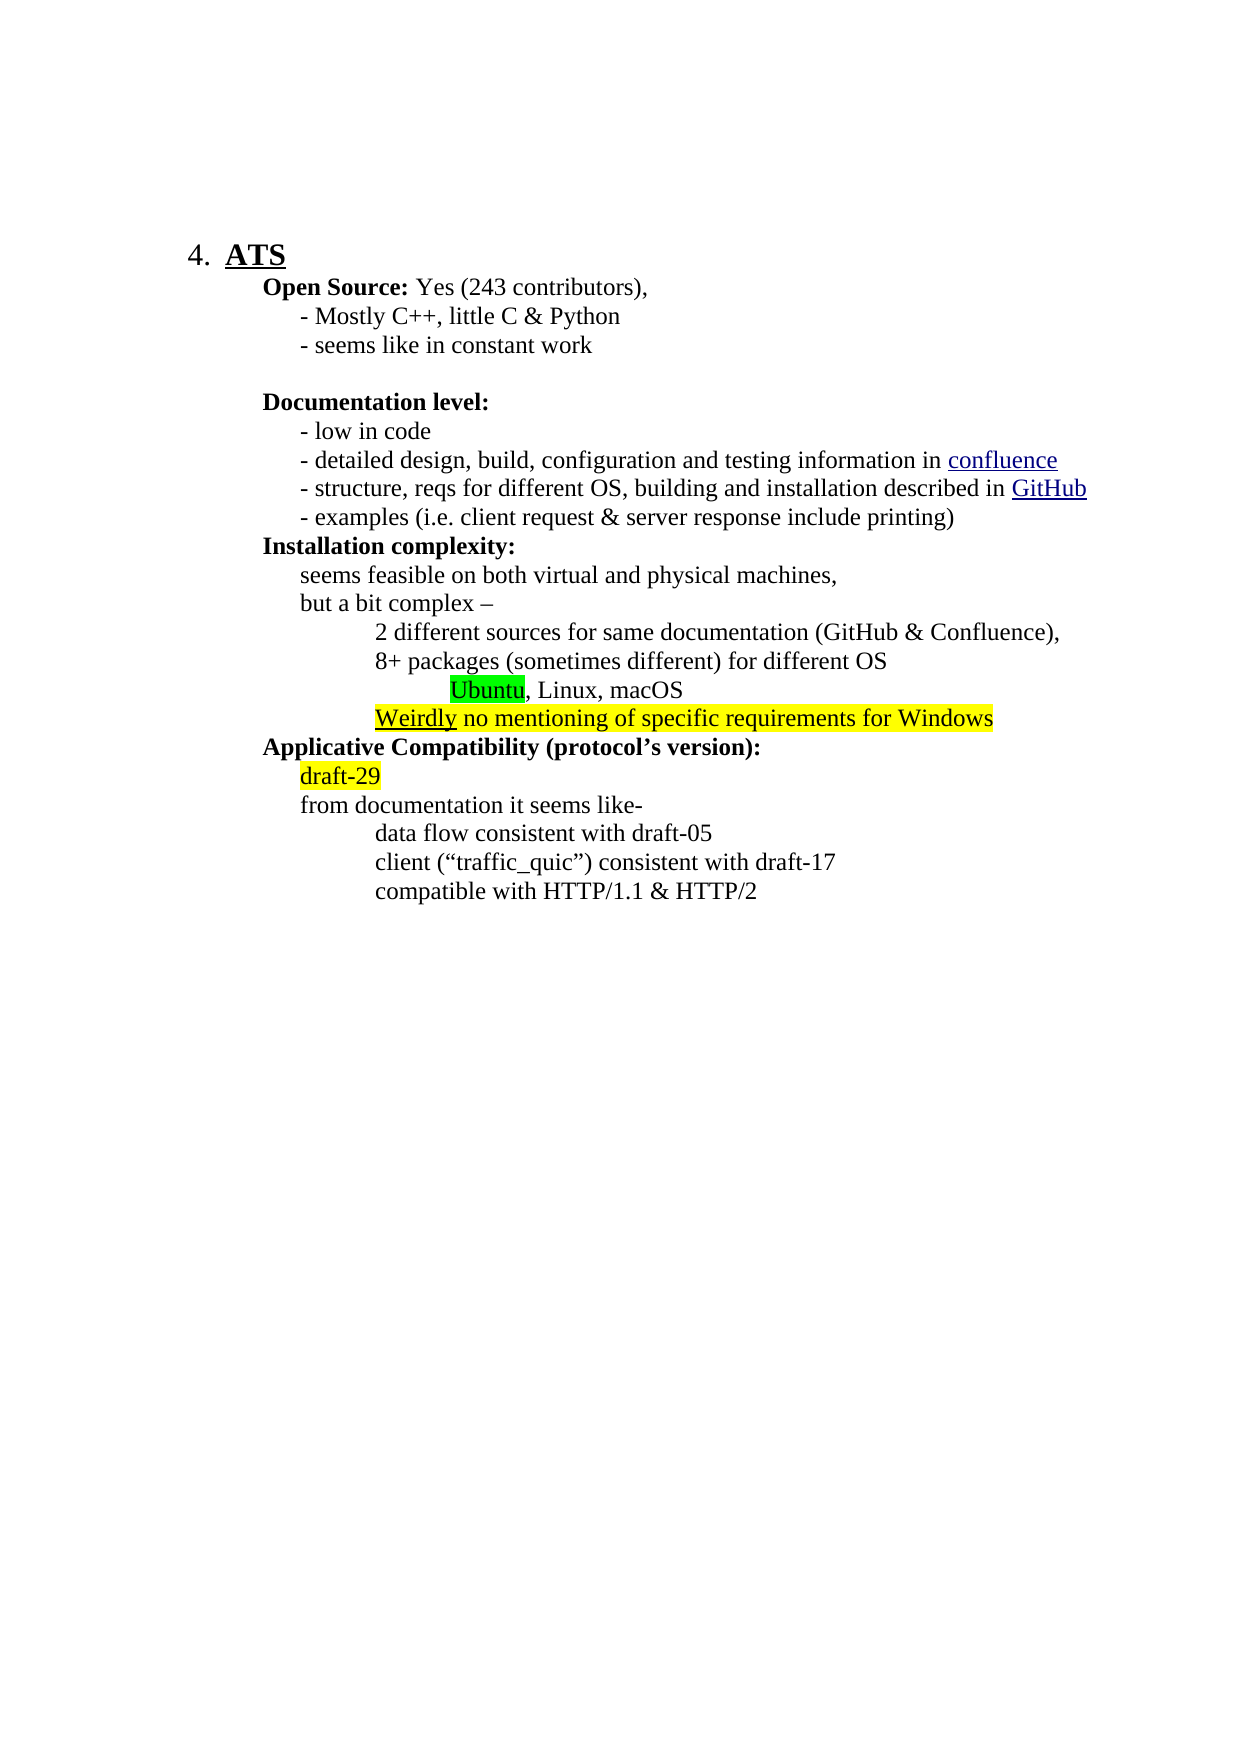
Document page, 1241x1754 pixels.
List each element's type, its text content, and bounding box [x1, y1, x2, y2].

text Installation complexity: seems feasible on both virtual and physical machines, but a bit complex – 2 different sources for same documentation (GitHub & Confluence), 8+ packages (sometimes different) for different OS Ubuntu, Linux, macOS Weirdly no mentioning of specific requirements for Windows [262, 531, 1090, 732]
text - low in code - detailed design, build, configuration and testing information in confluence - structure, reqs for different OS, building and installation described in GitHub - examples (i.e. client request & server response include printing) [300, 416, 1090, 531]
list ATS [187, 236, 1090, 272]
text Documentation level: [262, 387, 1090, 416]
text Applicative Compatibility (protocol’s version): draft-29 from documentation it seems like- data flow consistent with draft-05 client (“traffic_quic”) consistent with draft-17 compatible with HTTP/1.1 & HTTP/2 [262, 732, 1090, 905]
text Open Source: Yes (243 contributors), - Mostly C++, little C & Python - seems like in constant work [262, 272, 1090, 358]
